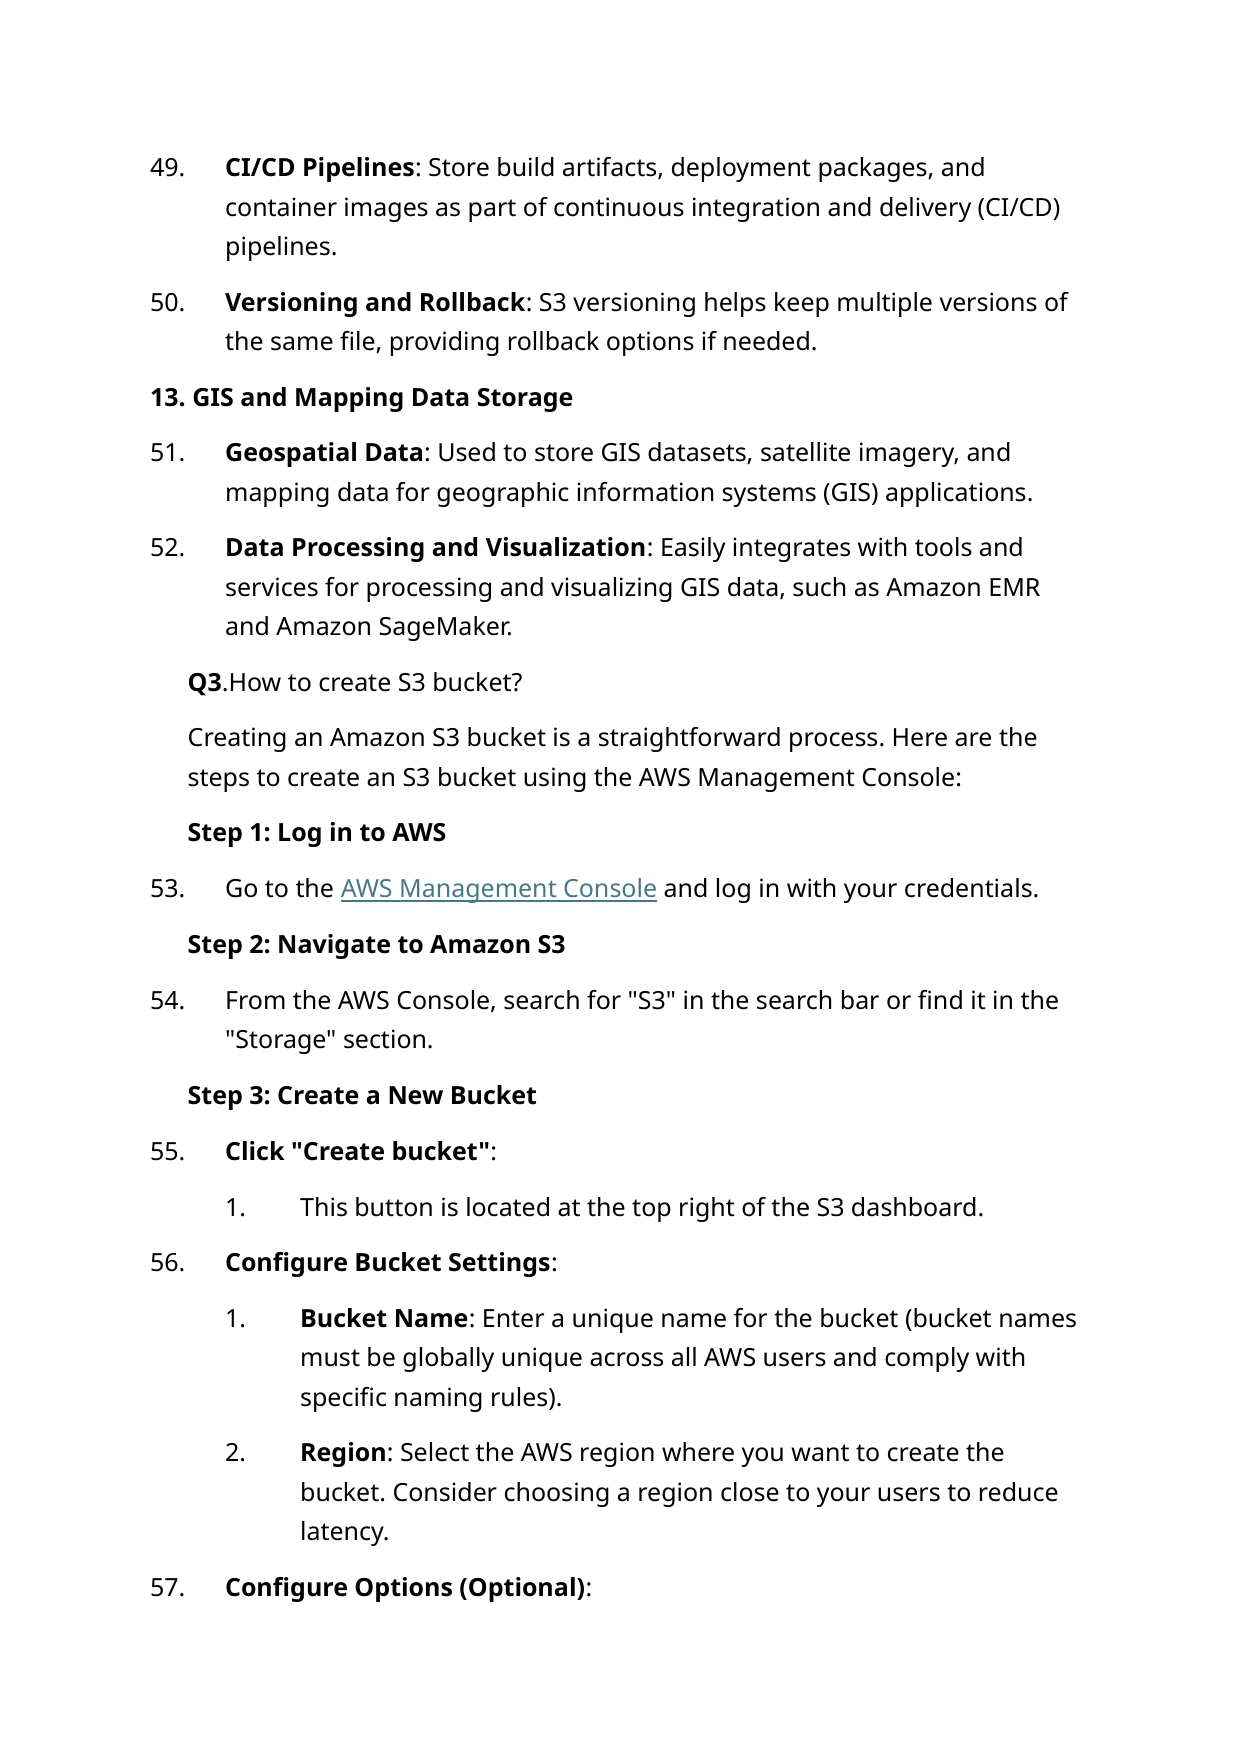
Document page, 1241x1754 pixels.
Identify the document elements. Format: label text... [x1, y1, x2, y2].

list This button is located at the top right of the S3 dashboard. [225, 1189, 1090, 1223]
list Versioning and Rollback: S3 versioning helps keep multiple versions of the same file, providing rollback options if needed. [150, 284, 1090, 357]
list Geospatial Data: Used to store GIS datasets, satellite imagery, and mapping data for geographic information systems (GIS) applications. [150, 435, 1090, 508]
list Click "Create bucket": [150, 1133, 1090, 1167]
list Go to the AWS Management Console and log in with your credentials. [150, 871, 1090, 905]
list CI/CD Pipelines: Store build artifacts, deployment packages, and container images as part of continuous integration and delivery (CI/CD) pipelines. [150, 150, 1090, 262]
text Step 1: Log in to AWS [187, 815, 1090, 849]
list Configure Bucket Settings: [150, 1245, 1090, 1279]
list From the AWS Console, search for "S3" in the search bar or find it in the "Storage" section. [150, 982, 1090, 1056]
list Data Processing and Visualization: Easily integrates with tools and services for processing and visualizing GIS data, such as Amazon EMR and Amazon SageMaker. [150, 530, 1090, 642]
list Bucket Name: Enter a unique name for the bucket (bucket names must be globally unique across all AWS users and comply with specific naming rules). [225, 1301, 1090, 1413]
text Step 3: Create a New Bucket [187, 1077, 1090, 1112]
text Q3.How to create S3 bucket? [187, 664, 1090, 698]
list Configure Options (Optional): [150, 1569, 1090, 1603]
text Step 2: Navigate to Amazon S3 [187, 927, 1090, 961]
text 13. GIS and Mapping Data Storage [150, 379, 1090, 413]
list Region: Select the AWS region where you want to create the bucket. Consider choosing a region close to your users to reduce latency. [225, 1435, 1090, 1547]
text Creating an Amazon S3 bucket is a straightforward process. Here are the steps to create an S3 bucket using the AWS Management Console: [187, 720, 1090, 793]
